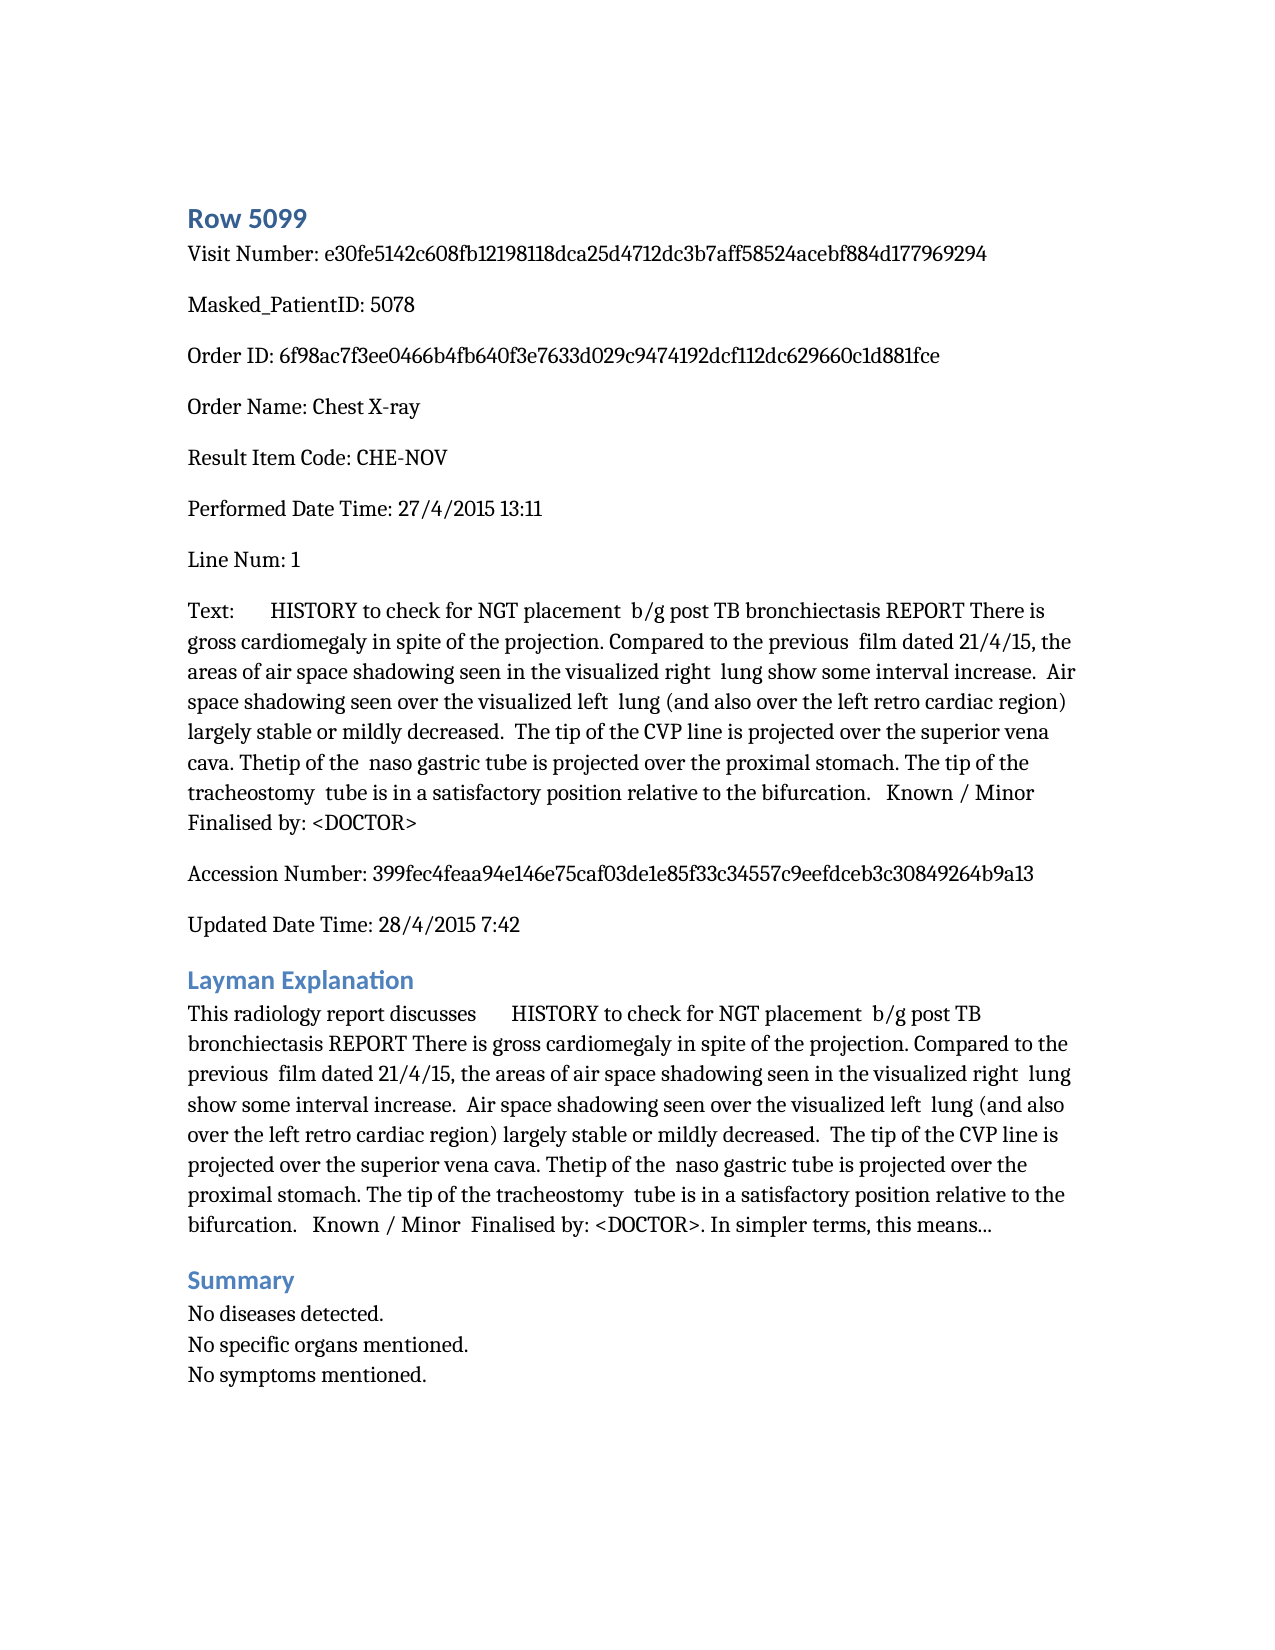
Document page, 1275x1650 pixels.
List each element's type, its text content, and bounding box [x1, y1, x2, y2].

text Result Item Code: CHE-NOV [187, 445, 1087, 471]
subtitle Layman Explanation [187, 963, 1087, 996]
text Accession Number: 399fec4feaa94e146e75caf03de1e85f33c34557c9eefdceb3c30849264b9a13 [187, 861, 1087, 887]
text Updated Date Time: 28/4/2015 7:42 [187, 912, 1087, 938]
text Masked_PatientID: 5078 [187, 292, 1087, 318]
text This radiology report discusses HISTORY to check for NGT placement b/g post TB bronchiectasis REPORT There is gross cardiomegaly in spite of the projection. Compared to the previous film dated 21/4/15, the areas of air space shadowing seen in the visualized right lung show some interval increase. Air space shadowing seen over the visualized left lung (and also over the left retro cardiac region) largely stable or mildly decreased. The tip of the CVP line is projected over the superior vena cava. Thetip of the naso gastric tube is projected over the proximal stomach. The tip of the tracheostomy tube is in a satisfactory position relative to the bifurcation. Known / Minor Finalised by: <DOCTOR>. In simpler terms, this means... [187, 1001, 1087, 1238]
text Text: HISTORY to check for NGT placement b/g post TB bronchiectasis REPORT There is gross cardiomegaly in spite of the projection. Compared to the previous film dated 21/4/15, the areas of air space shadowing seen in the visualized right lung show some interval increase. Air space shadowing seen over the visualized left lung (and also over the left retro cardiac region) largely stable or mildly decreased. The tip of the CVP line is projected over the superior vena cava. Thetip of the naso gastric tube is projected over the proximal stomach. The tip of the tracheostomy tube is in a satisfactory position relative to the bifurcation. Known / Minor Finalised by: <DOCTOR> [187, 598, 1087, 836]
text Order Name: Chest X-ray [187, 394, 1087, 420]
text Line Num: 1 [187, 547, 1087, 573]
text Order ID: 6f98ac7f3ee0466b4fb640f3e7633d029c9474192dcf112dc629660c1d881fce [187, 343, 1087, 369]
subtitle Row 5099 [187, 200, 1087, 236]
text No diseases detected. No specific organs mentioned. No symptoms mentioned. [187, 1301, 1087, 1388]
text Visit Number: e30fe5142c608fb12198118dca25d4712dc3b7aff58524acebf884d177969294 [187, 241, 1087, 267]
text Performed Date Time: 27/4/2015 13:11 [187, 496, 1087, 522]
subtitle Summary [187, 1263, 1087, 1296]
